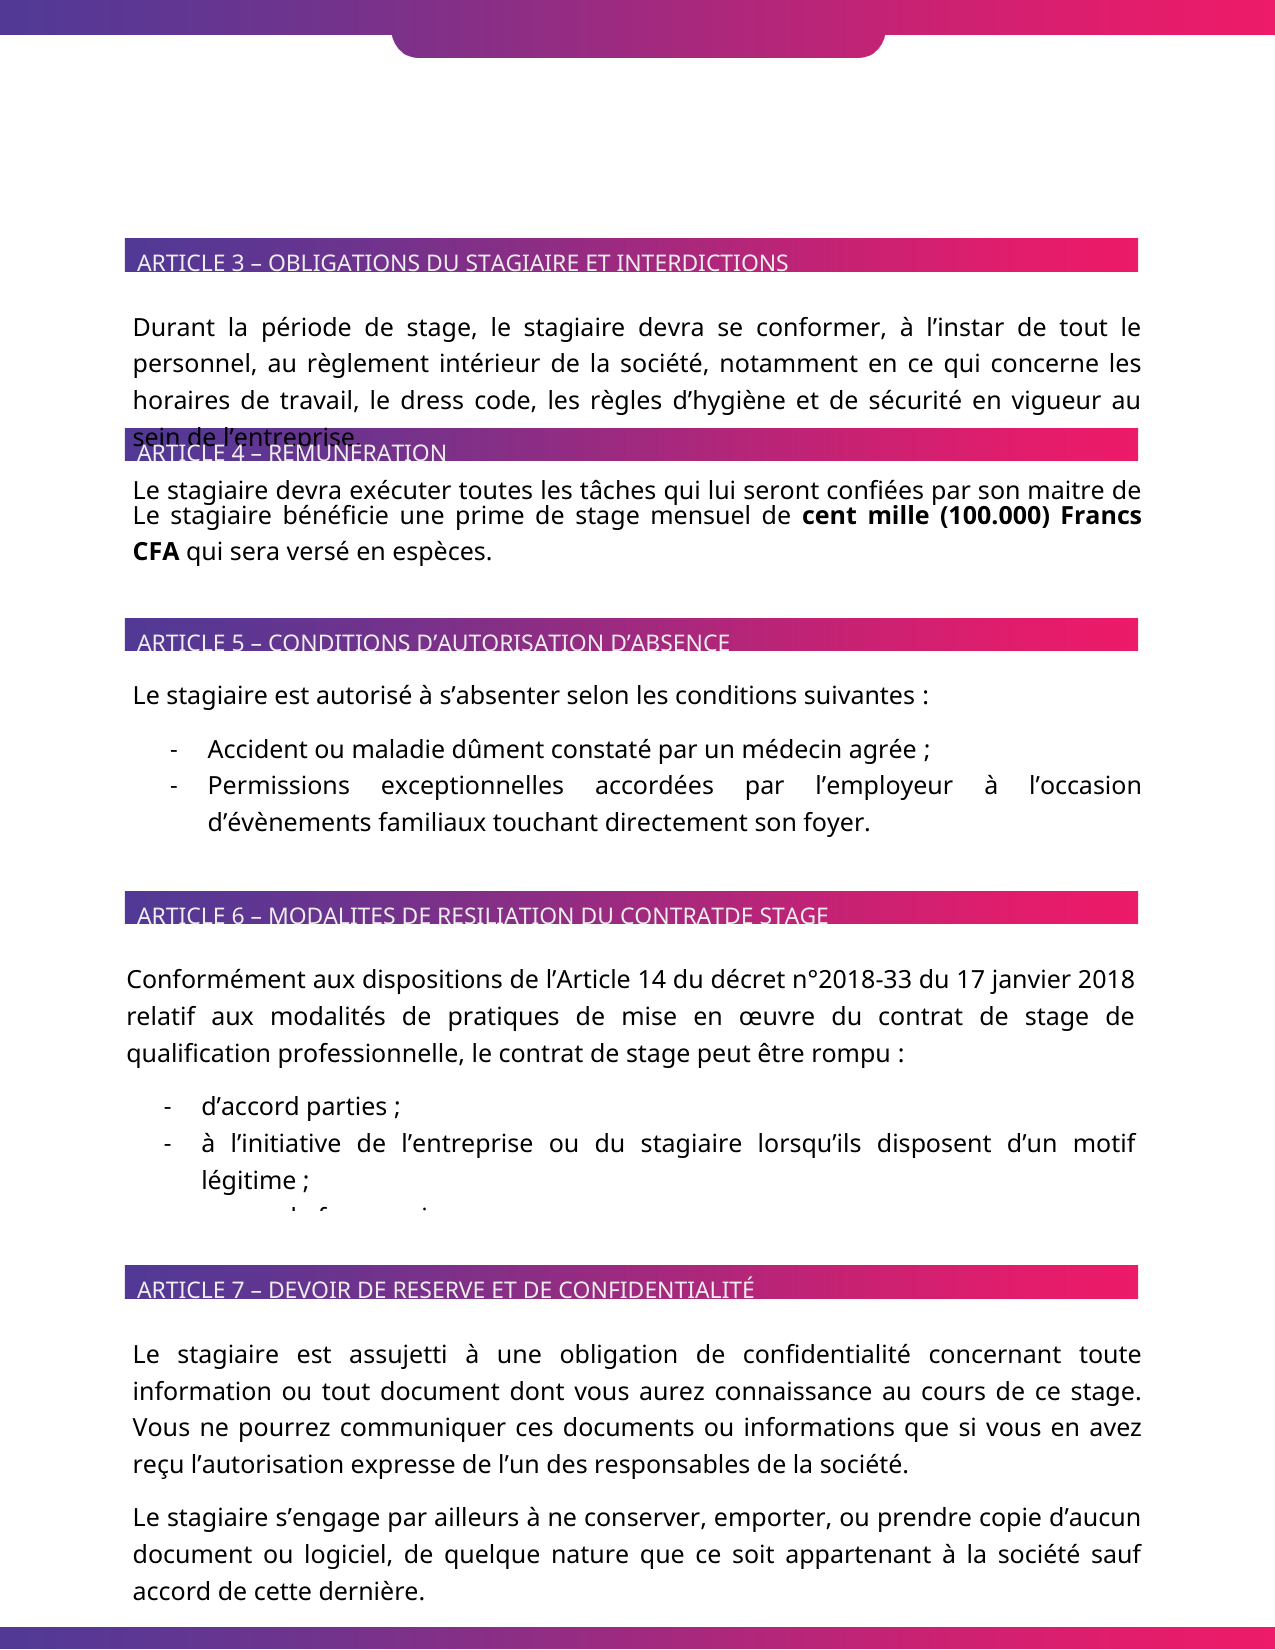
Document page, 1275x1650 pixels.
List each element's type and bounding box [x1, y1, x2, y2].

picture [405, 909, 414, 922]
picture [632, 646, 642, 651]
picture [336, 448, 344, 461]
picture [155, 917, 162, 924]
picture [686, 917, 693, 924]
picture [0, 0, 1275, 58]
picture [656, 911, 664, 924]
picture [124, 891, 1139, 924]
picture [649, 636, 656, 642]
picture [649, 643, 656, 649]
picture [321, 636, 330, 649]
picture [590, 638, 598, 651]
picture [366, 446, 373, 452]
picture [503, 644, 510, 651]
picture [298, 452, 303, 461]
picture [139, 646, 149, 651]
picture [433, 448, 441, 461]
picture [728, 909, 737, 922]
picture [155, 644, 162, 651]
picture [124, 428, 198, 461]
picture [272, 911, 277, 924]
picture [272, 446, 279, 452]
picture [190, 428, 1139, 461]
picture [124, 1265, 1139, 1299]
picture [543, 909, 553, 922]
picture [139, 456, 149, 461]
picture [366, 636, 376, 649]
picture [786, 919, 796, 924]
picture [441, 909, 448, 915]
picture [420, 636, 429, 649]
picture [124, 238, 1139, 272]
picture [384, 638, 392, 651]
picture [535, 646, 545, 651]
picture [305, 447, 311, 461]
picture [304, 638, 312, 651]
picture [689, 638, 697, 651]
picture [503, 636, 510, 642]
picture [310, 909, 319, 922]
picture [325, 919, 335, 924]
picture [279, 910, 285, 924]
picture [378, 456, 388, 461]
picture [561, 911, 569, 924]
picture [686, 909, 693, 915]
picture [347, 446, 351, 461]
picture [415, 446, 425, 459]
picture [155, 909, 162, 915]
picture [191, 434, 198, 444]
picture [638, 909, 648, 922]
picture [155, 636, 162, 642]
picture [0, 1627, 1275, 1649]
picture [139, 919, 149, 924]
picture [169, 434, 176, 445]
picture [506, 919, 516, 924]
picture [584, 909, 593, 922]
picture [572, 636, 582, 649]
picture [124, 618, 1139, 651]
picture [155, 454, 162, 461]
picture [292, 909, 302, 922]
picture [614, 636, 623, 649]
picture [300, 434, 308, 444]
picture [441, 917, 448, 924]
picture [366, 454, 373, 461]
picture [286, 636, 296, 649]
picture [439, 646, 449, 651]
picture [272, 454, 279, 461]
picture [155, 446, 162, 452]
picture [485, 636, 495, 649]
picture [698, 919, 708, 924]
picture [355, 909, 362, 924]
